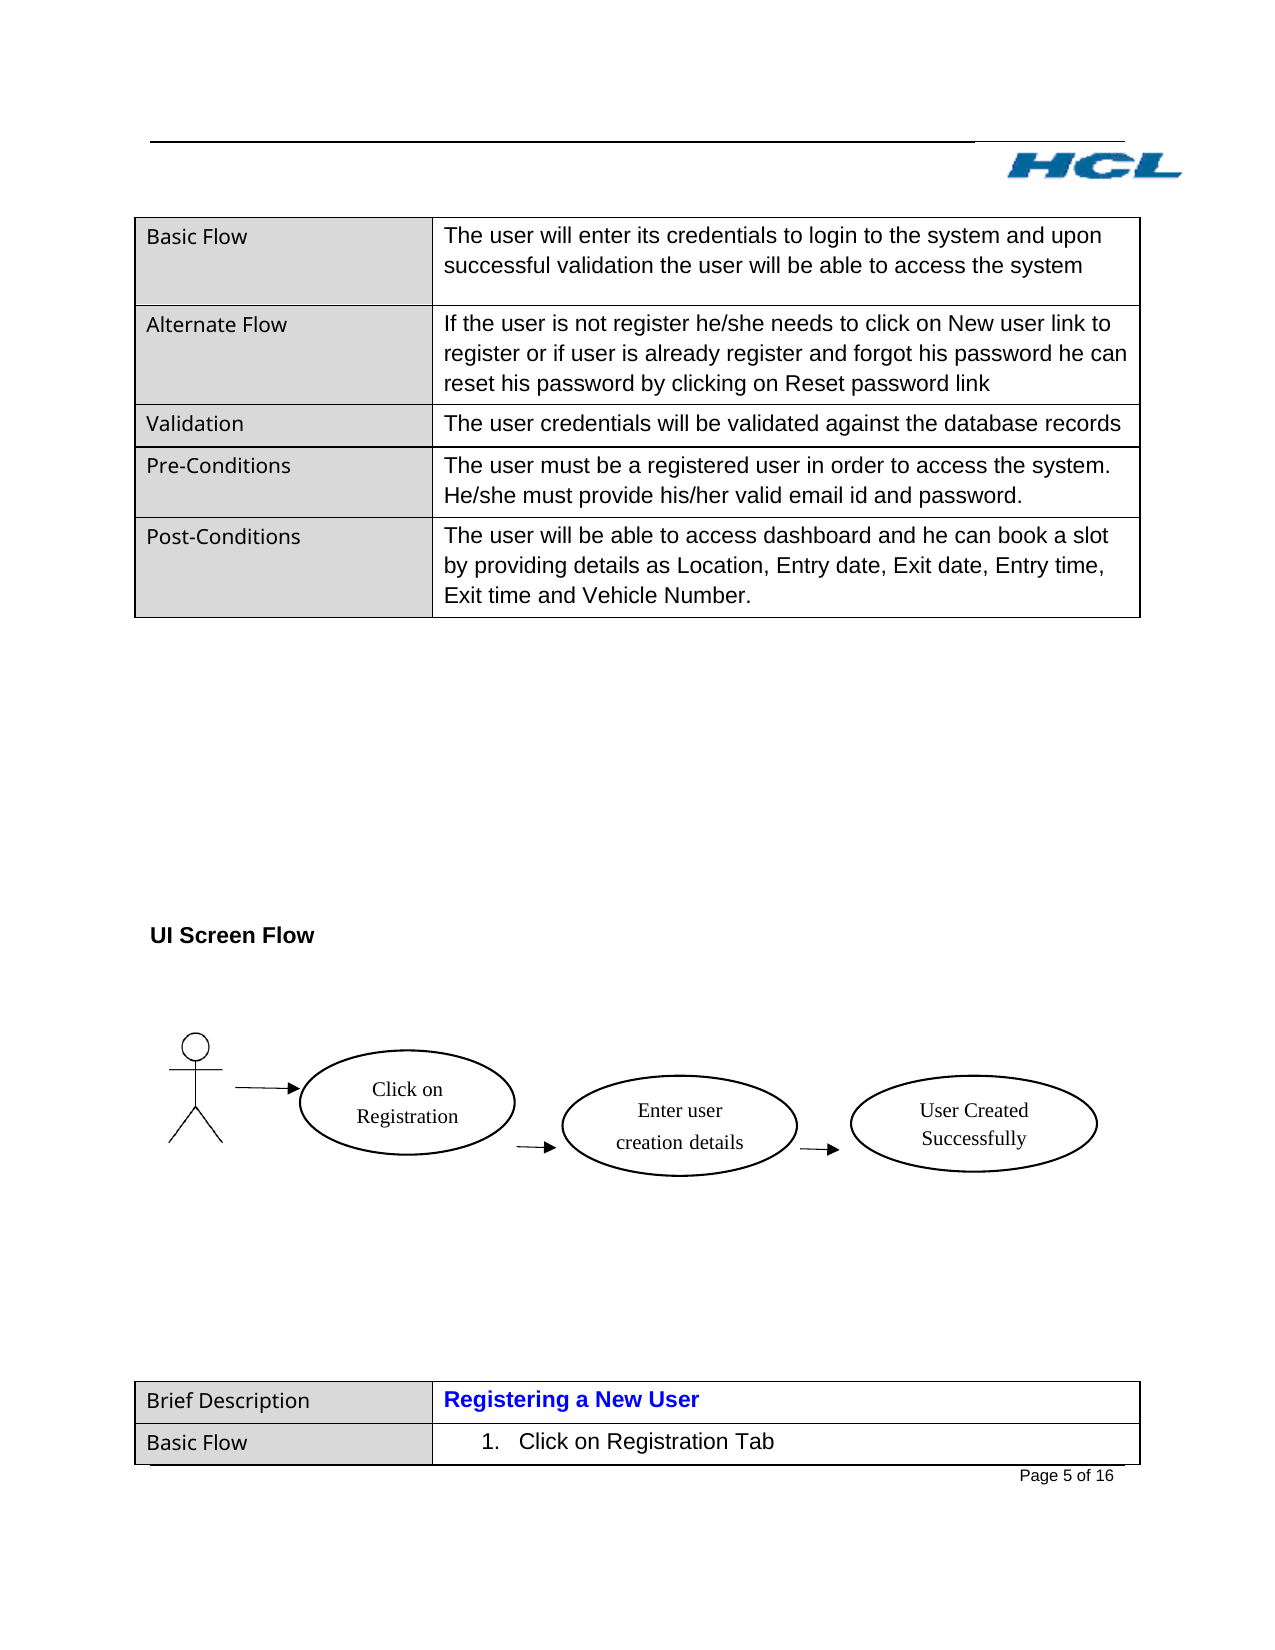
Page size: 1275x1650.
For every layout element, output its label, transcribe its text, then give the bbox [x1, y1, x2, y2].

table_cell The user credentials will be validated against the database records [433, 405, 1139, 446]
table_cell Pre-Conditions [136, 448, 432, 517]
table_cell The user will enter its credentials to login to the system and upon successful validation the user will be able to access the system [433, 218, 1139, 304]
table_cell Basic Flow [136, 1424, 432, 1464]
table_cell Post-Conditions [136, 518, 432, 617]
table_header Registering a New User [433, 1382, 1139, 1423]
table_cell The user will be able to access dashboard and he can book a slot by providing details as Location, Entry date, Exit date, Entry time, Exit time and Vehicle Number. [433, 518, 1139, 617]
table_cell The user must be a registered user in order to access the system. He/she must provide his/her valid email id and password. [433, 448, 1139, 517]
picture [975, 142, 1190, 192]
table_cell Basic Flow [136, 218, 432, 304]
table_cell Validation [136, 405, 432, 446]
text UI Screen Flow [150, 922, 1125, 948]
table_cell Alternate Flow [136, 306, 432, 404]
table_cell If the user is not register he/she needs to click on New user link to register or if user is already register and forgot his password he can reset his password by clicking on Reset password link [433, 306, 1139, 404]
picture [150, 1025, 245, 1144]
table_header Brief Description [136, 1382, 432, 1423]
